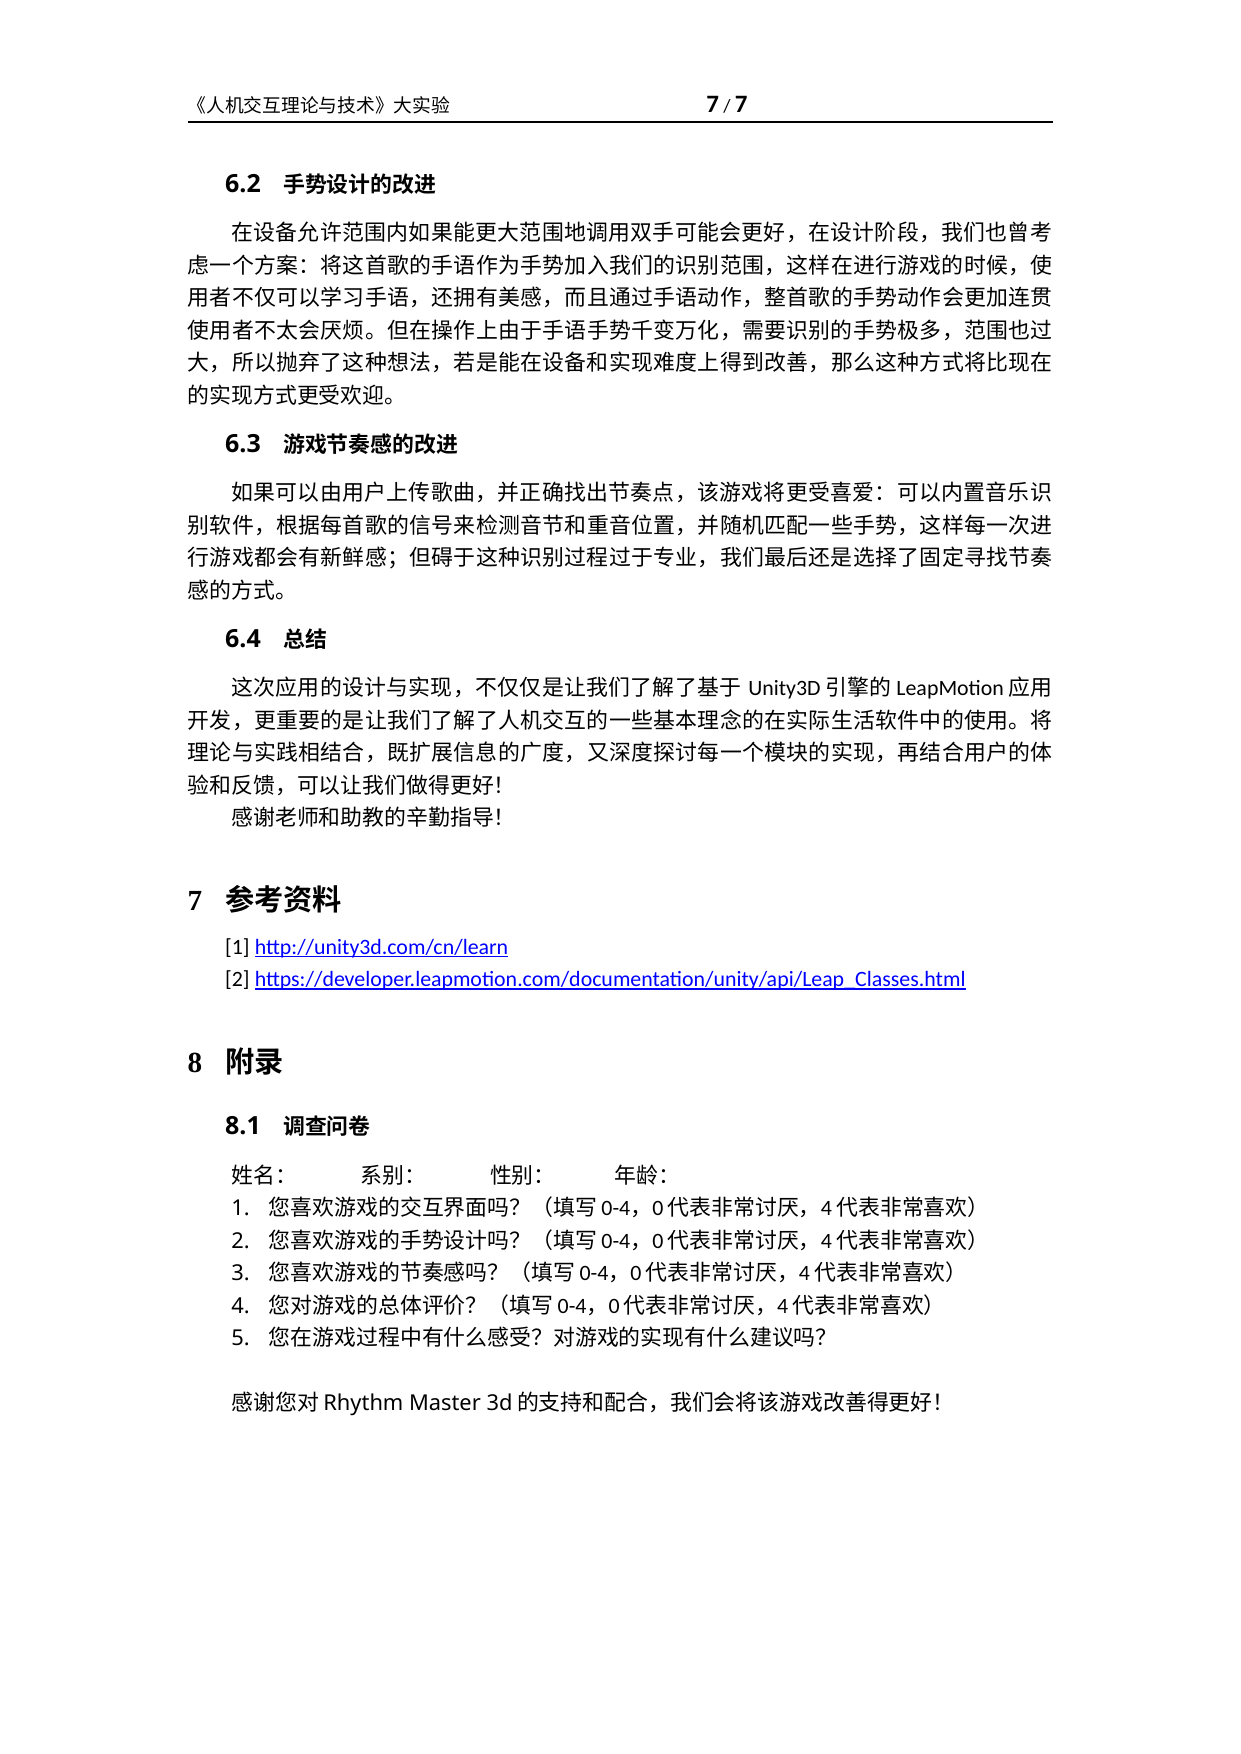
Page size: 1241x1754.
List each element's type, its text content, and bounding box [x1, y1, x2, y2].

list 附录 [187, 1027, 1053, 1092]
text 感谢您对Rhythm Master 3d的支持和配合，我们会将该游戏改善得更好！ [231, 1385, 1053, 1417]
text [2] https://developer.leapmotion.com/documentation/unity/api/Leap_Classes.html [187, 962, 1053, 995]
list 游戏节奏感的改进 [225, 410, 1053, 475]
text 如果可以由用户上传歌曲，并正确找出节奏点，该游戏将更受喜爱：可以内置音乐识别软件，根据每首歌的信号来检测音节和重音位置，并随机匹配一些手势，这样每一次进行游戏都会有新鲜感；但碍于这种识别过程过于专业，我们最后还是选择了固定寻找节奏感的方式。 [187, 475, 1053, 605]
list 手势设计的改进 [225, 150, 1053, 215]
list 您对游戏的总体评价？（填写0-4，0代表非常讨厌，4代表非常喜欢） [231, 1287, 1053, 1320]
list 调查问卷 [225, 1092, 1053, 1157]
list 总结 [225, 605, 1053, 670]
list 您喜欢游戏的节奏感吗？（填写0-4，0代表非常讨厌，4代表非常喜欢） [231, 1255, 1053, 1287]
text 在设备允许范围内如果能更大范围地调用双手可能会更好，在设计阶段，我们也曾考虑一个方案：将这首歌的手语作为手势加入我们的识别范围，这样在进行游戏的时候，使用者不仅可以学习手语，还拥有美感，而且通过手语动作，整首歌的手势动作会更加连贯，使用者不太会厌烦。但在操作上由于手语手势千变万化，需要识别的手势极多，范围也过大，所以抛弃了这种想法，若是能在设备和实现难度上得到改善，那么这种方式将比现在的实现方式更受欢迎。 [187, 215, 1053, 410]
text [1] http://unity3d.com/cn/learn [187, 930, 1053, 962]
list 参考资料 [187, 865, 1053, 930]
list 您喜欢游戏的手势设计吗？（填写0-4，0代表非常讨厌，4代表非常喜欢） [231, 1222, 1053, 1255]
list 您喜欢游戏的交互界面吗？（填写0-4，0代表非常讨厌，4代表非常喜欢） [231, 1190, 1053, 1222]
text 这次应用的设计与实现，不仅仅是让我们了解了基于Unity3D引擎的LeapMotion应用开发，更重要的是让我们了解了人机交互的一些基本理念的在实际生活软件中的使用。将理论与实践相结合，既扩展信息的广度，又深度探讨每一个模块的实现，再结合用户的体验和反馈，可以让我们做得更好！ [187, 670, 1053, 800]
text 姓名： 系别： 性别： 年龄： [187, 1157, 1053, 1190]
list 您在游戏过程中有什么感受？对游戏的实现有什么建议吗？ [231, 1320, 1053, 1352]
text 感谢老师和助教的辛勤指导！ [187, 800, 1053, 832]
